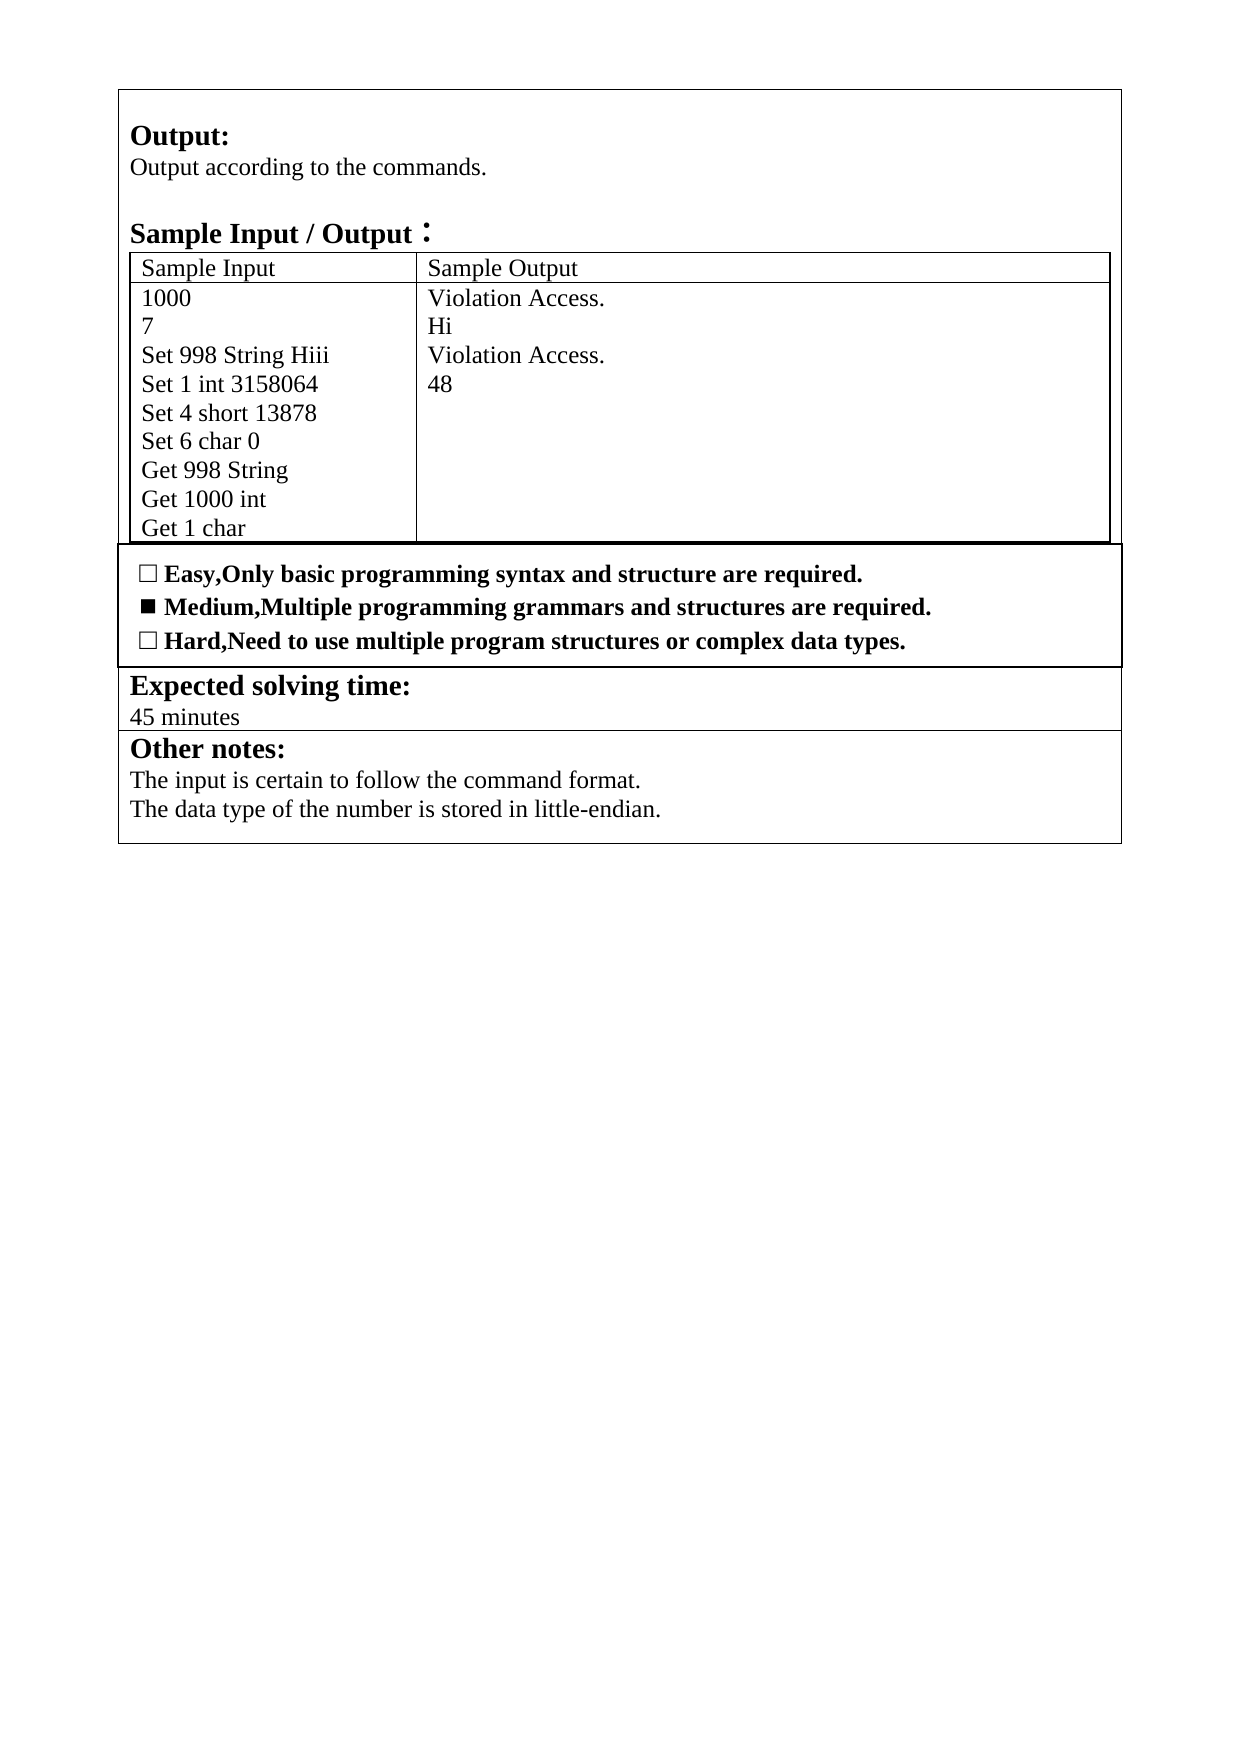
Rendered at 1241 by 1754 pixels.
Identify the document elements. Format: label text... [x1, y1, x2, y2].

table_cell Other notes: The input is certain to follow the command format. The data type of the number is stored in little-endian. [119, 731, 1121, 843]
table_cell Expected solving time: 45 minutes [119, 668, 1121, 730]
table_cell □ Easy,Only basic programming syntax and structure are required. ■ Medium,Multiple programming grammars and structures are required. □ Hard,Need to use multiple program structures or complex data types. [119, 545, 1121, 666]
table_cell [119, 90, 1121, 542]
